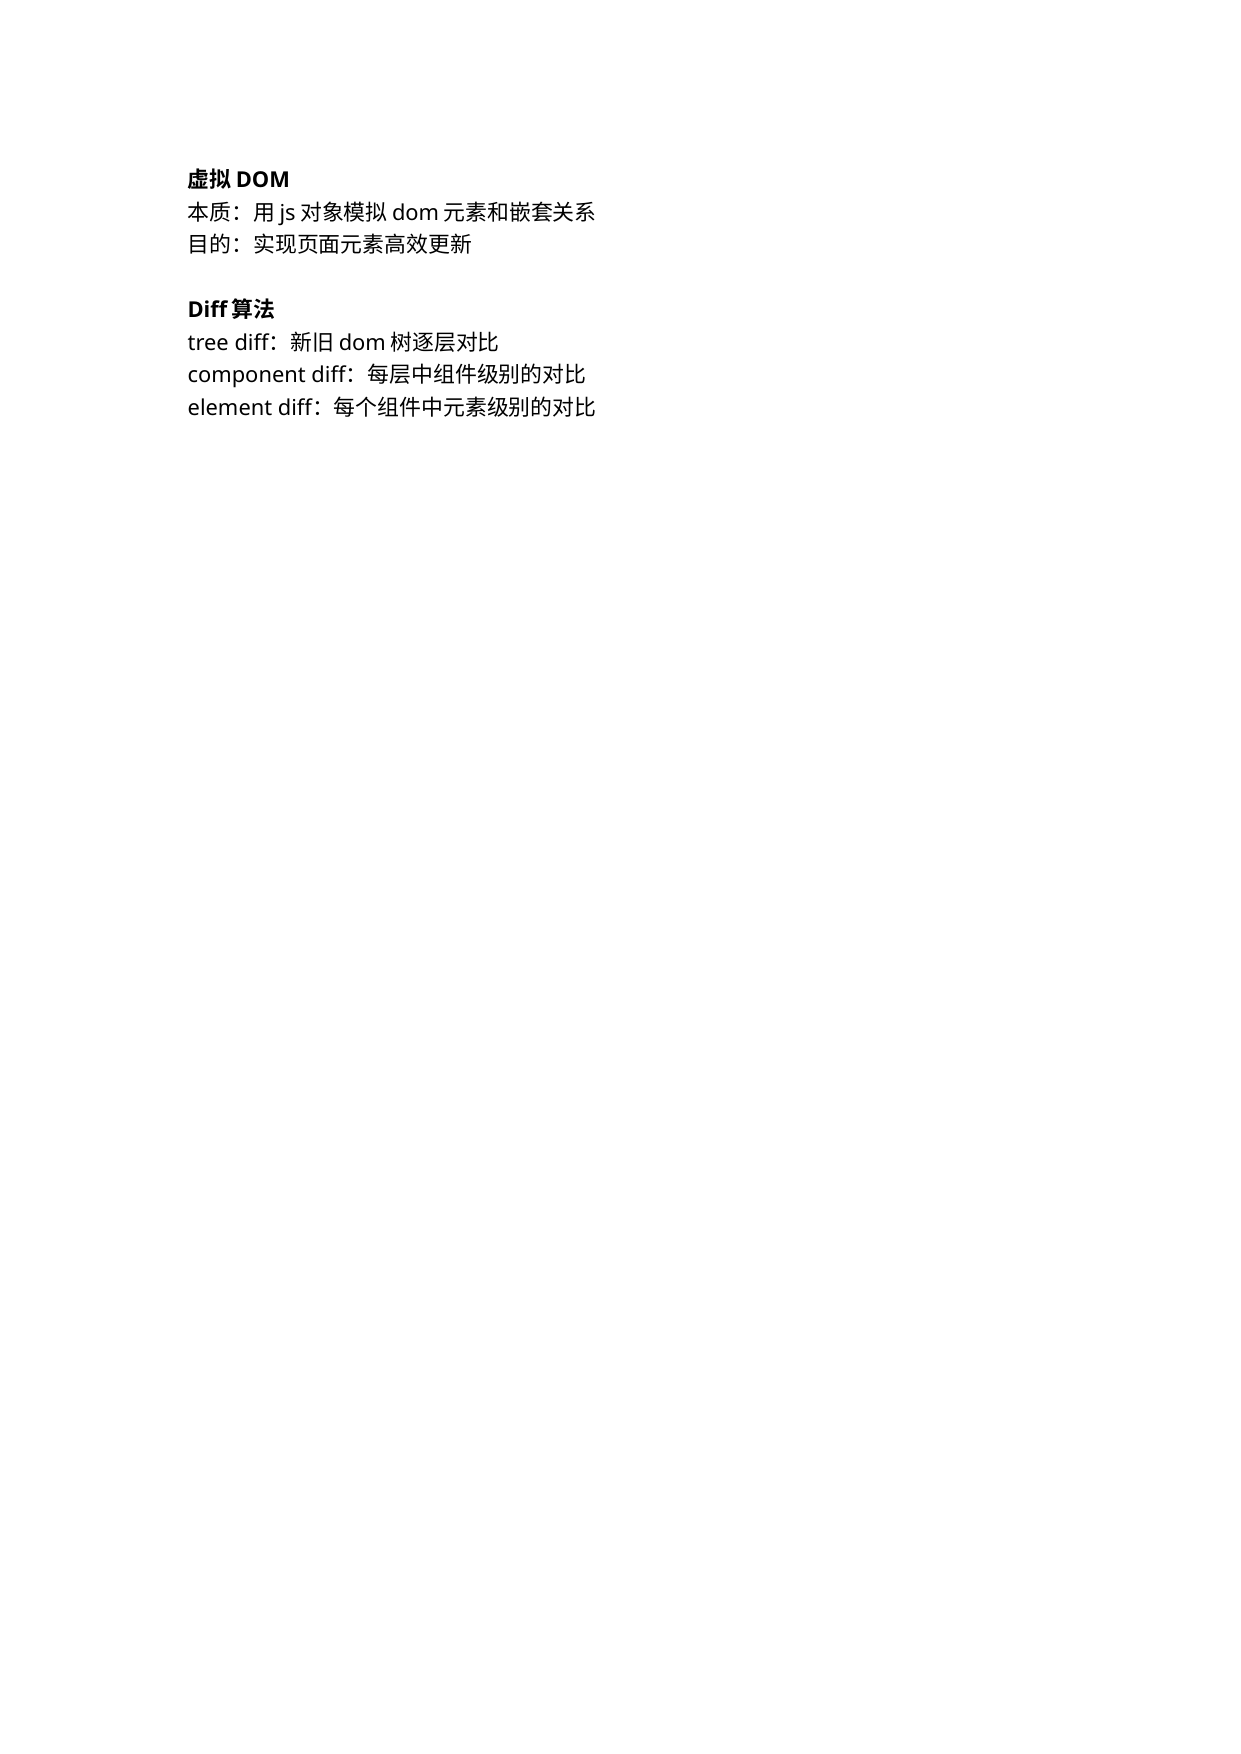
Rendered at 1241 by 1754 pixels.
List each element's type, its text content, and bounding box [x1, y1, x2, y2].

text 虚拟DOM [187, 162, 1053, 194]
text tree diff：新旧dom树逐层对比 [187, 324, 1053, 357]
text 目的：实现页面元素高效更新 [187, 227, 1053, 259]
text Diff算法 [187, 292, 1053, 324]
text 本质：用js对象模拟dom元素和嵌套关系 [187, 194, 1053, 227]
text component diff：每层中组件级别的对比 [187, 357, 1053, 389]
text element diff：每个组件中元素级别的对比 [187, 389, 1053, 422]
